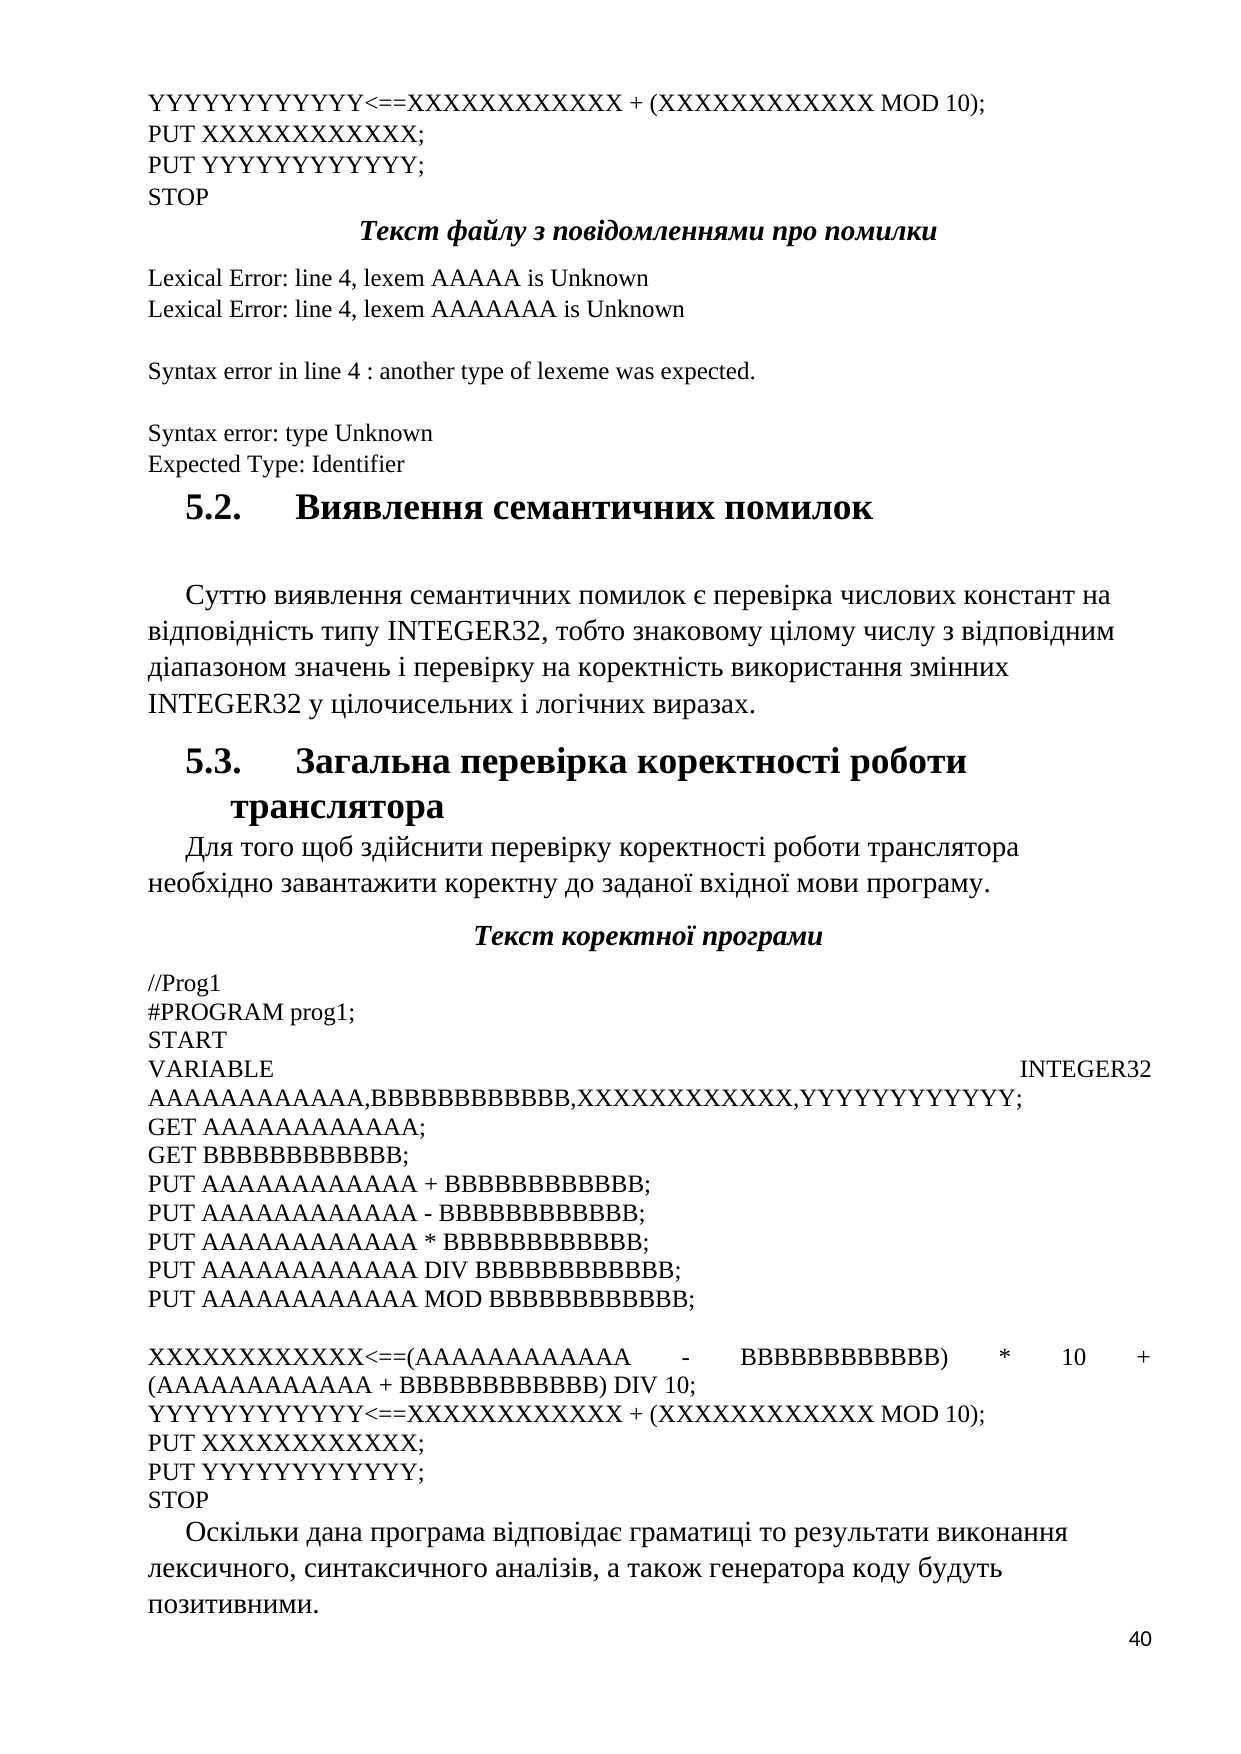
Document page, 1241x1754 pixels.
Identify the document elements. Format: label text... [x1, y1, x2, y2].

text Syntax error in line 4 : another type of lexeme was expected. [148, 356, 1152, 385]
text PUT XXXXXXXXXXXX; [148, 119, 1152, 148]
text Суттю виявлення семантичних помилок є перевірка числових констант на відповідність типу INTEGER32, тобто знаковому цілому числу з відповідним діапазоном значень і перевірку на коректність використання змінних INTEGER32 у цілочисельних і логічних виразах. [148, 577, 1152, 719]
text Lexical Error: line 4, lexem AAAAA is Unknown [148, 263, 1152, 292]
text PUT YYYYYYYYYYYY; [148, 1457, 1152, 1486]
text STOP [148, 1486, 1152, 1514]
text YYYYYYYYYYYY<==XXXXXXXXXXXX + (XXXXXXXXXXXX MOD 10); [148, 1399, 1152, 1428]
text Expected Type: Identifier [148, 449, 1152, 478]
text PUT AAAAAAAAAAAA MOD BBBBBBBBBBBB; [148, 1284, 1152, 1313]
text PUT AAAAAAAAAAAA DIV BBBBBBBBBBBB; [148, 1256, 1152, 1284]
text Текст файлу з повідомленнями про помилки [148, 213, 1152, 246]
text Lexical Error: line 4, lexem AAAAAAA is Unknown [148, 294, 1152, 323]
text Текст коректної програми [148, 918, 1152, 951]
text Оскільки дана програма відповідає граматиці то результати виконання лексичного, синтаксичного аналізів, а також генератора коду будуть позитивними. [148, 1514, 1152, 1620]
text START [148, 1026, 1152, 1054]
text GET AAAAAAAAAAAA; [148, 1112, 1152, 1141]
text Для того щоб здійснити перевірку коректності роботи транслятора необхідно завантажити коректну до заданої вхідної мови програму. [148, 829, 1152, 899]
text #PROGRAM prog1; [148, 997, 1152, 1026]
text PUT XXXXXXXXXXXX; [148, 1428, 1152, 1457]
text PUT AAAAAAAAAAAA * BBBBBBBBBBBB; [148, 1227, 1152, 1256]
text STOP [148, 182, 1152, 210]
text PUT AAAAAAAAAAAA - BBBBBBBBBBBB; [148, 1198, 1152, 1227]
text Syntax error: type Unknown [148, 418, 1152, 447]
text PUT AAAAAAAAAAAA + BBBBBBBBBBBB; [148, 1169, 1152, 1198]
text Загальна перевірка коректності роботи транслятора [185, 738, 1152, 827]
text XXXXXXXXXXXX<==(AAAAAAAAAAAA - BBBBBBBBBBBB) * 10 + (AAAAAAAAAAAA + BBBBBBBBBBBB) DIV 10; [148, 1342, 1152, 1399]
text VARIABLE INTEGER32 AAAAAAAAAAAA,BBBBBBBBBBBB,XXXXXXXXXXXX,YYYYYYYYYYYY; [148, 1054, 1152, 1112]
text PUT YYYYYYYYYYYY; [148, 151, 1152, 179]
text Виявлення семантичних помилок [185, 484, 1152, 527]
text GET BBBBBBBBBBBB; [148, 1141, 1152, 1169]
text YYYYYYYYYYYY<==XXXXXXXXXXXX + (XXXXXXXXXXXX MOD 10); [148, 88, 1152, 117]
text //Prog1 [148, 968, 1152, 997]
